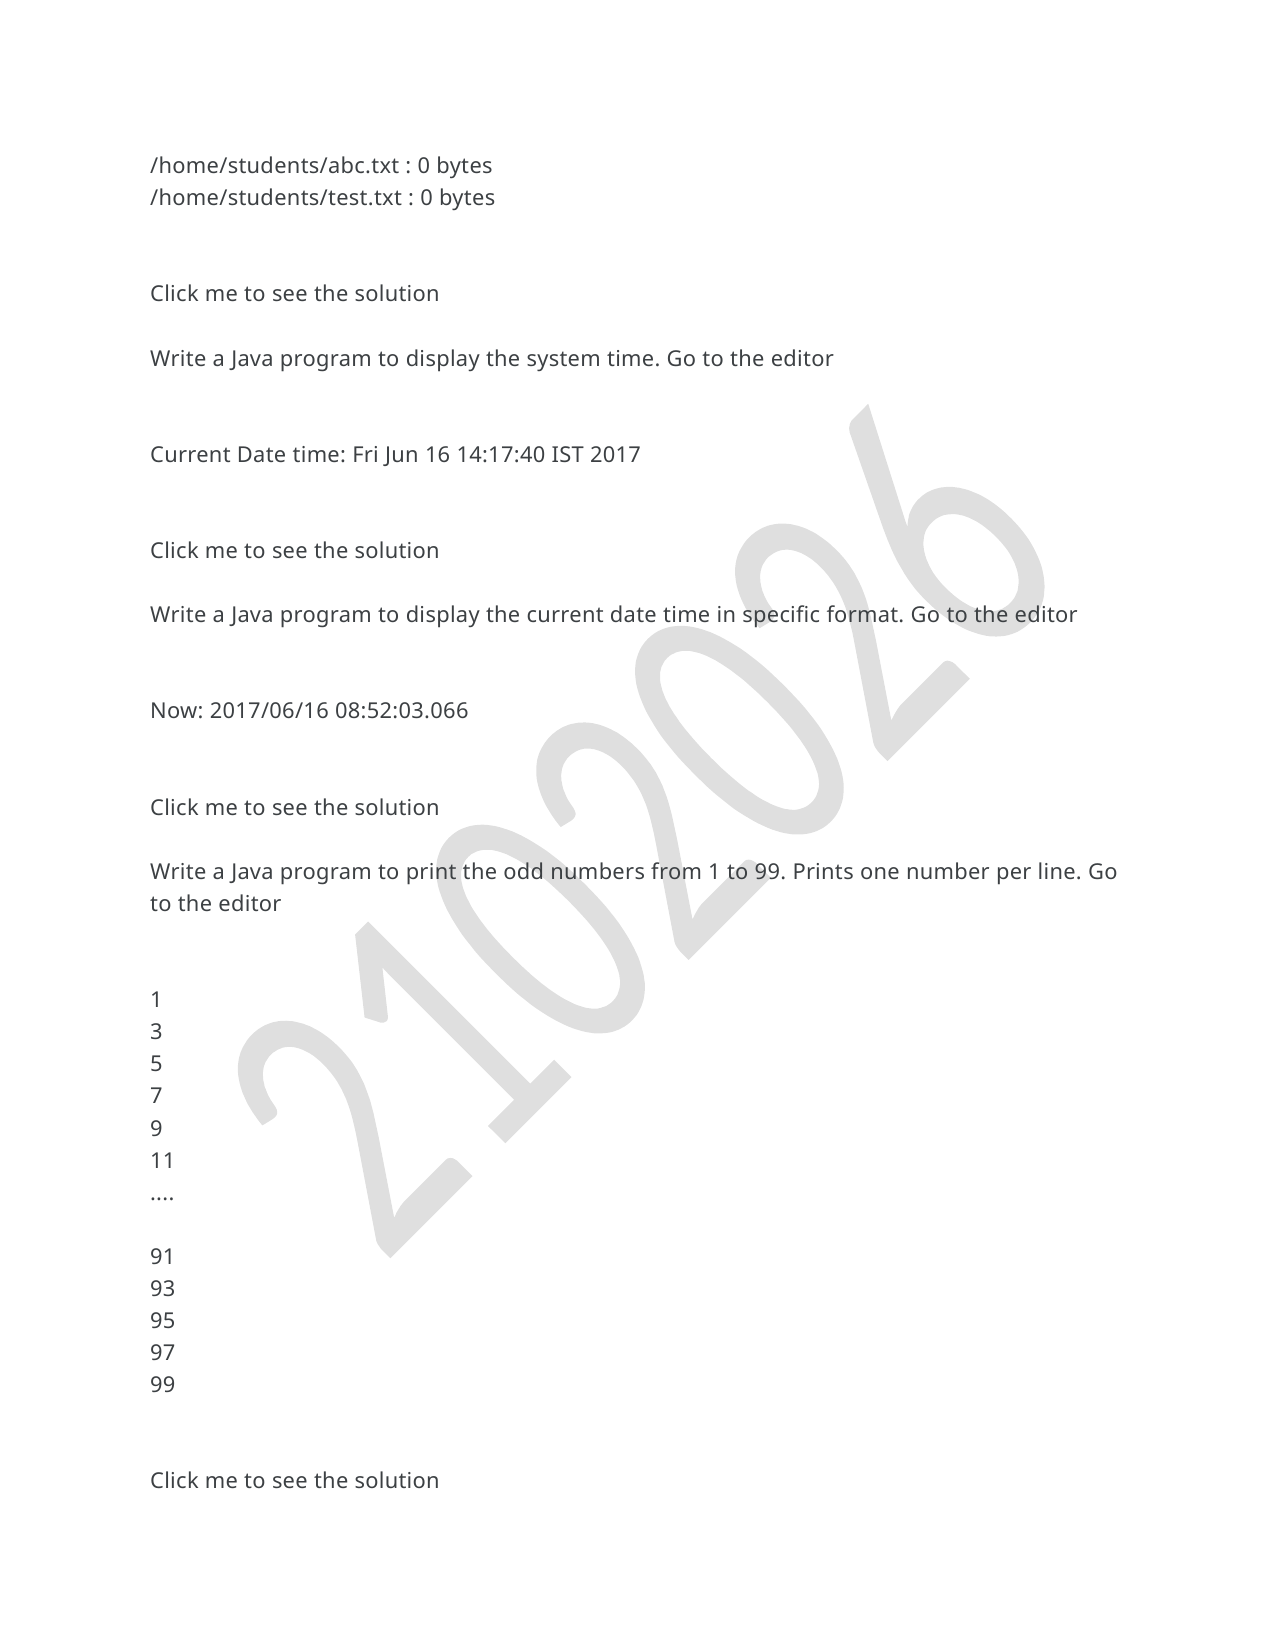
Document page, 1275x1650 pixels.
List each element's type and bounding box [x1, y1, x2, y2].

text [150, 150, 1125, 1495]
